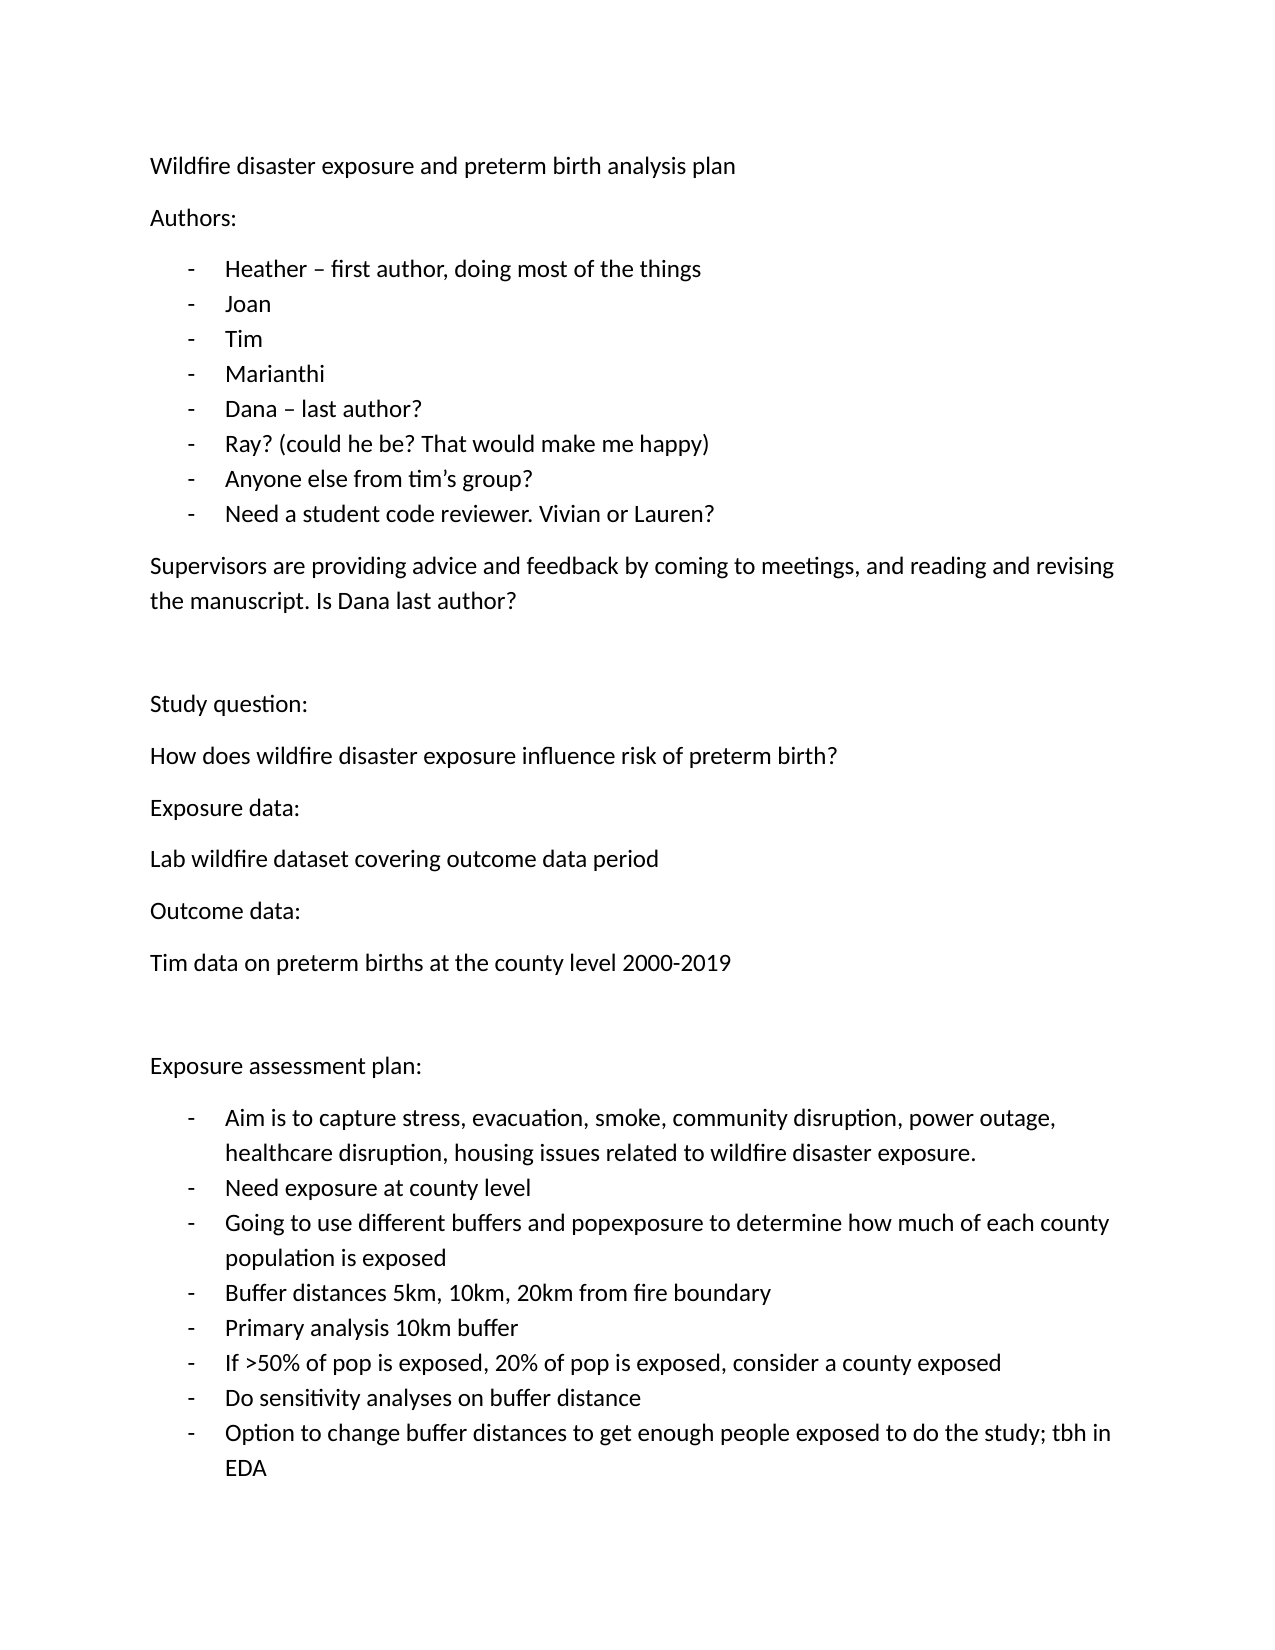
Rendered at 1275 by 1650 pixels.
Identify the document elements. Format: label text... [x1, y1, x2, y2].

list Buffer distances 5km, 10km, 20km from fire boundary [187, 1277, 1125, 1307]
text Lab wildfire dataset covering outcome data period [150, 843, 1125, 874]
list Do sensitivity analyses on buffer distance [187, 1382, 1125, 1412]
list Ray? (could he be? That would make me happy) [187, 428, 1125, 459]
list Anyone else from tim’s group? [187, 463, 1125, 494]
list Need exposure at county level [187, 1172, 1125, 1202]
list Marianthi [187, 358, 1125, 389]
text Authors: [150, 202, 1125, 232]
list Joan [187, 288, 1125, 319]
list Tim [187, 323, 1125, 354]
text Tim data on preterm births at the county level 2000-2019 [150, 947, 1125, 977]
list Primary analysis 10km buffer [187, 1312, 1125, 1342]
list Heather – first author, doing most of the things [187, 253, 1125, 284]
text Exposure data: [150, 792, 1125, 822]
text Exposure assessment plan: [150, 1050, 1125, 1081]
list Need a student code reviewer. Vivian or Lauren? [187, 498, 1125, 529]
text Outcome data: [150, 895, 1125, 926]
list Option to change buffer distances to get enough people exposed to do the study; tbh in EDA [187, 1417, 1125, 1482]
text How does wildfire disaster exposure influence risk of preterm birth? [150, 740, 1125, 771]
list Dana – last author? [187, 393, 1125, 424]
list Going to use different buffers and popexposure to determine how much of each county population is exposed [187, 1207, 1125, 1272]
text Wildfire disaster exposure and preterm birth analysis plan [150, 150, 1125, 181]
text Supervisors are providing advice and feedback by coming to meetings, and reading and revising the manuscript. Is Dana last author? [150, 550, 1125, 616]
text Study question: [150, 688, 1125, 719]
list Aim is to capture stress, evacuation, smoke, community disruption, power outage, healthcare disruption, housing issues related to wildfire disaster exposure. [187, 1102, 1125, 1167]
list If >50% of pop is exposed, 20% of pop is exposed, consider a county exposed [187, 1347, 1125, 1377]
